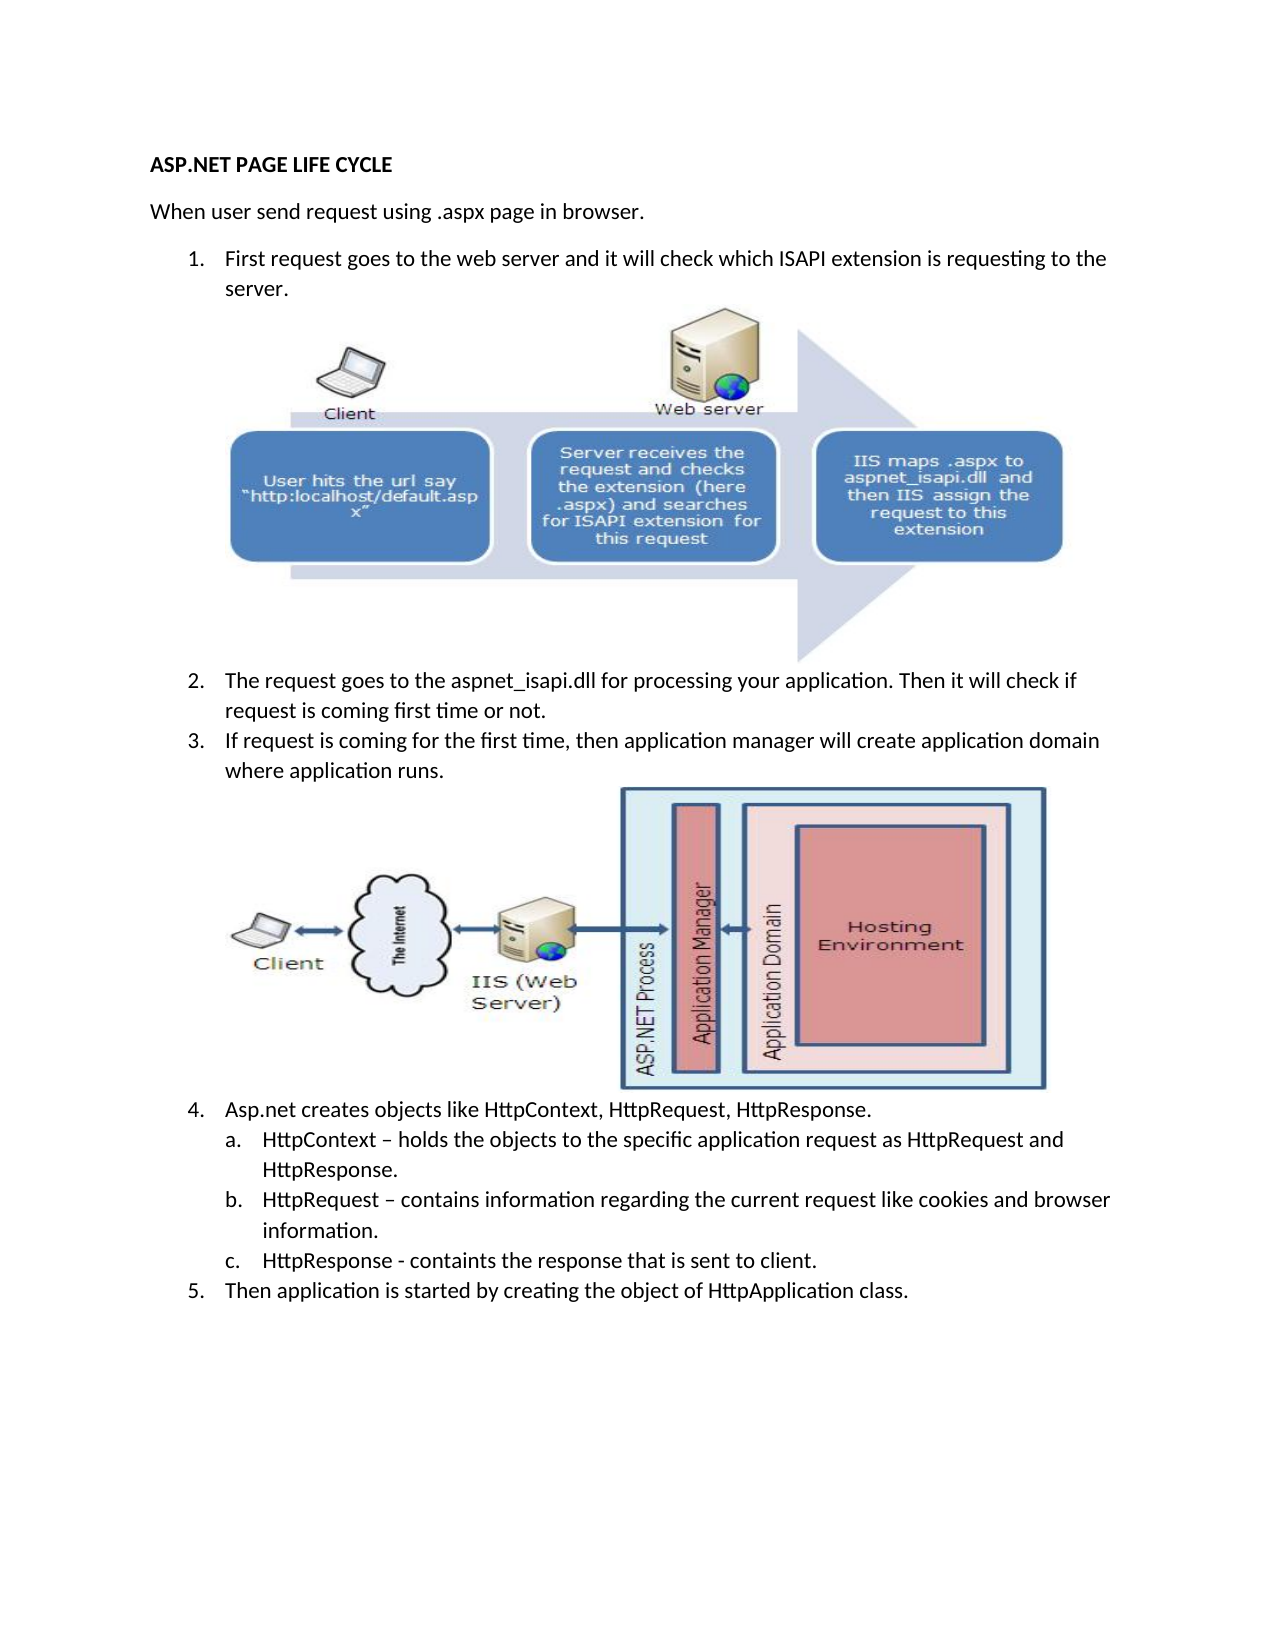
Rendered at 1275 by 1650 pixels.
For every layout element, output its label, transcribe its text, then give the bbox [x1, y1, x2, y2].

list Then application is started by creating the object of HttpApplication class. [187, 1276, 1125, 1304]
text ASP.NET PAGE LIFE CYCLE [150, 150, 1125, 178]
list Asp.net creates objects like HttpContext, HttpRequest, HttpResponse. [187, 1095, 1125, 1123]
list HttpContext – holds the objects to the specific application request as HttpRequest and HttpResponse. [225, 1125, 1125, 1183]
picture [225, 786, 1052, 1093]
picture [225, 304, 1077, 664]
text When user send request using .aspx page in browser. [150, 197, 1125, 225]
list HttpResponse - containts the response that is sent to client. [225, 1246, 1125, 1274]
list First request goes to the web server and it will check which ISAPI extension is requesting to the server. [187, 244, 1125, 302]
list HttpRequest – contains information regarding the current request like cookies and browser information. [225, 1186, 1125, 1244]
list The request goes to the aspnet_isapi.dll for processing your application. Then it will check if request is coming first time or not. [187, 666, 1125, 724]
list If request is coming for the first time, then application manager will create application domain where application runs. [187, 726, 1125, 784]
